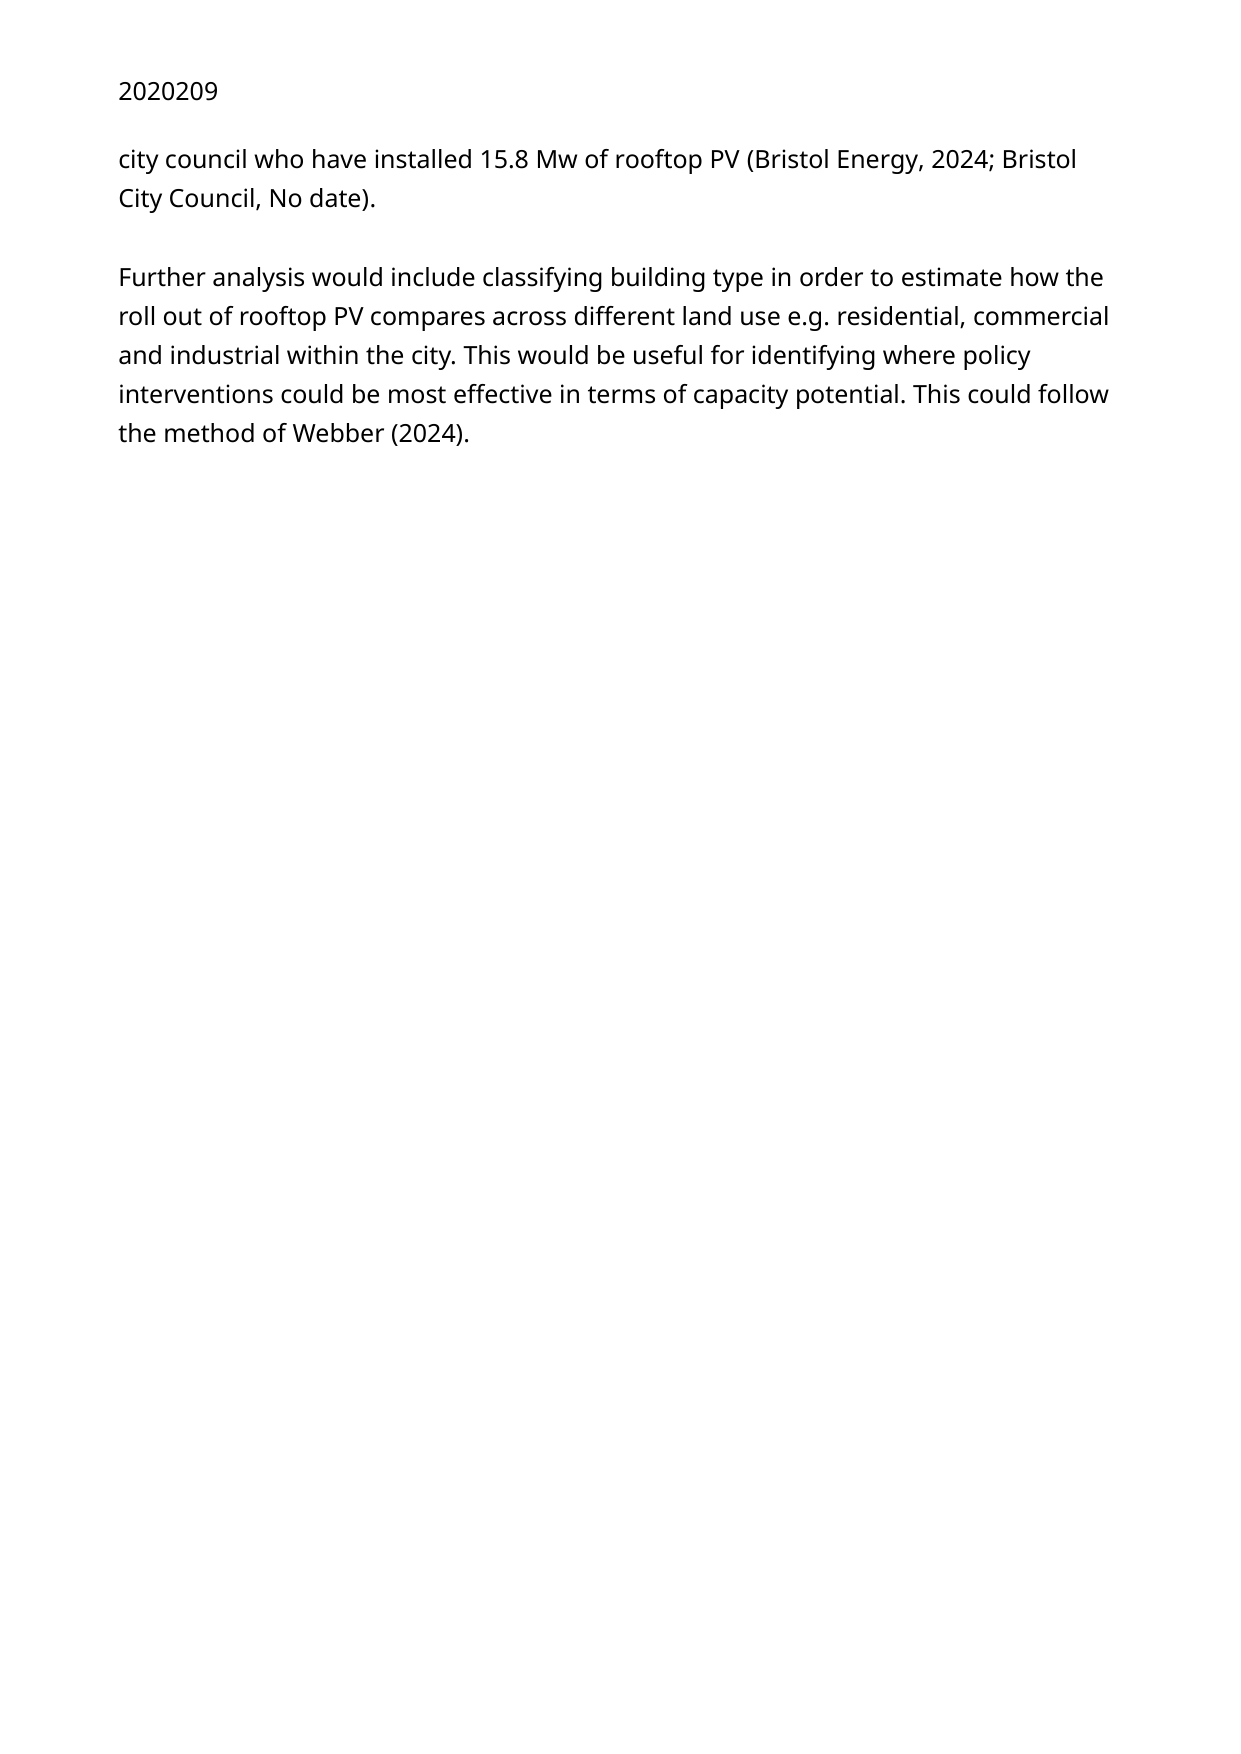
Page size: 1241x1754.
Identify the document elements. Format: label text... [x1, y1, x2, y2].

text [118, 142, 1122, 215]
text Further analysis would include classifying building type in order to estimate how the roll out of rooftop PV compares across different land use e.g. residential, commercial and industrial within the city. This would be useful for identifying where policy interventions could be most effective in terms of capacity potential. This could follow the method of Webber (2024). [118, 259, 1122, 450]
